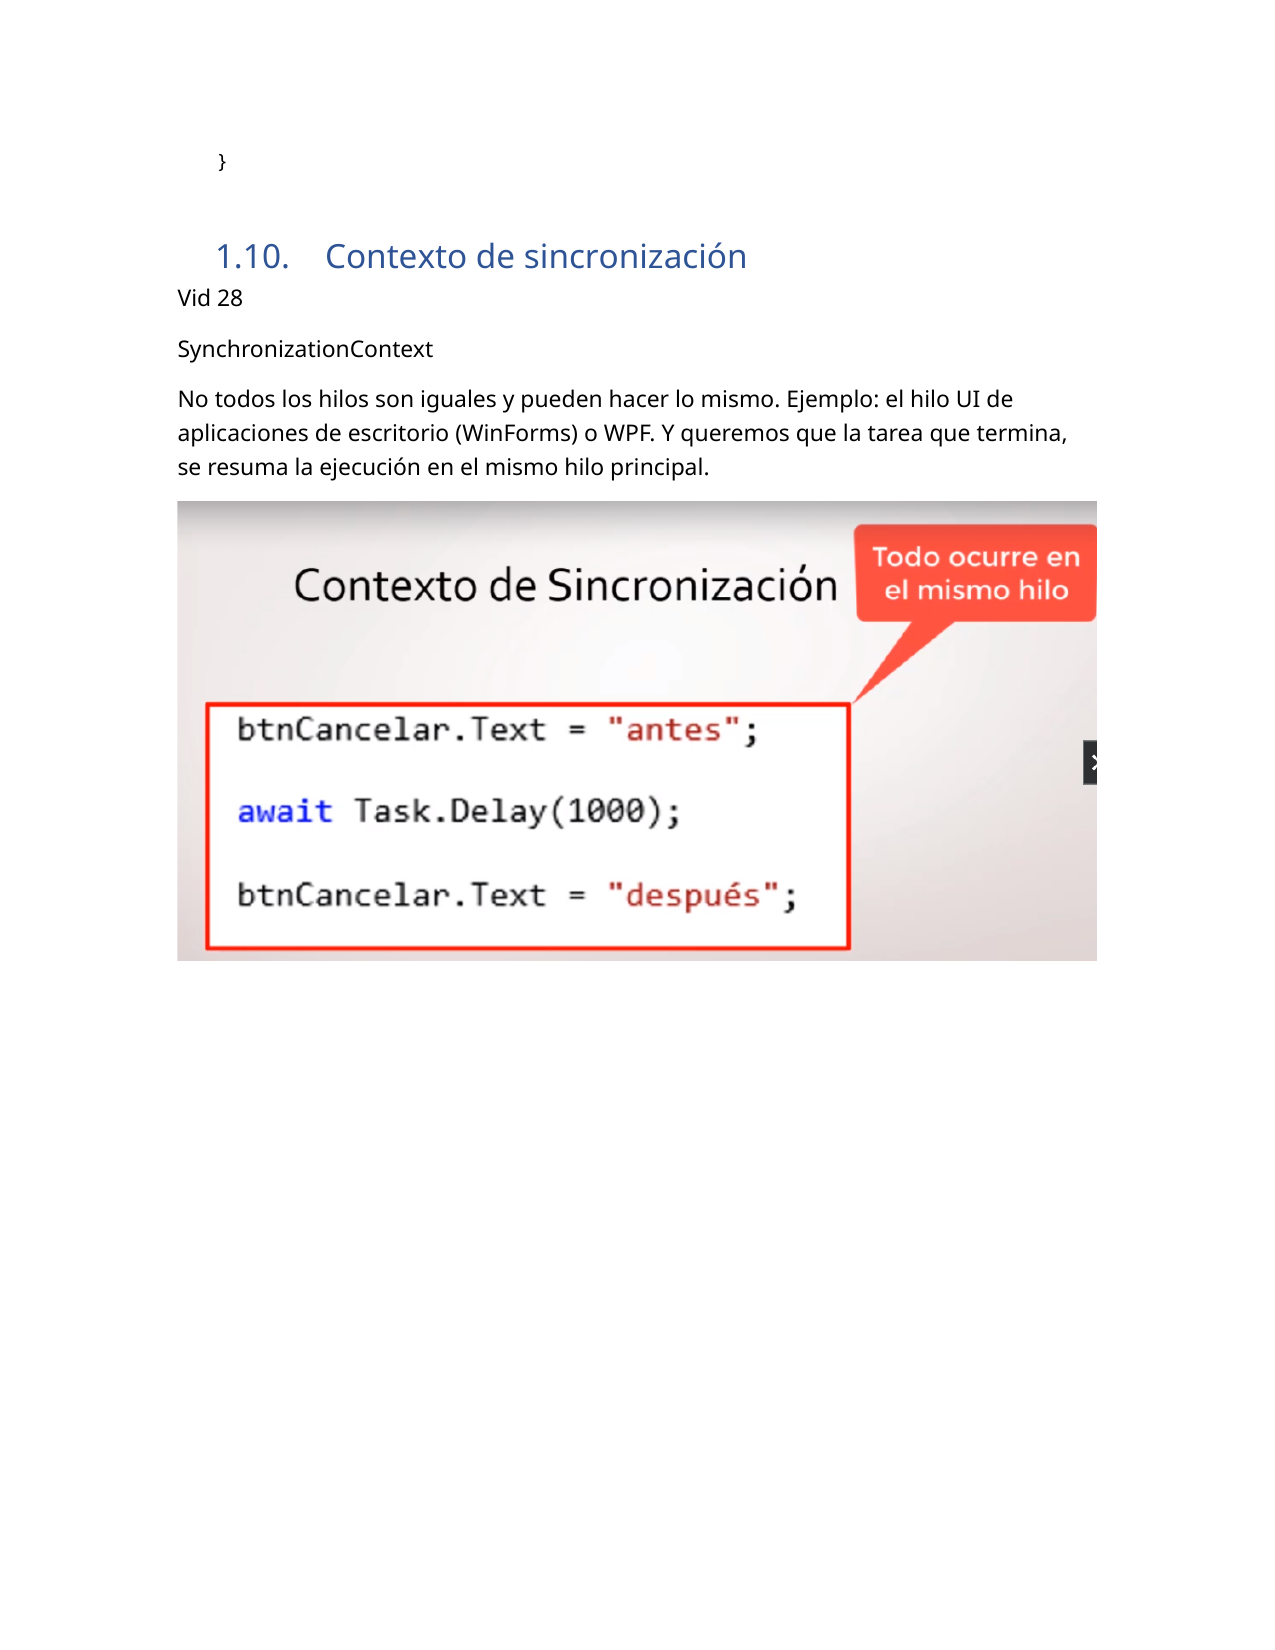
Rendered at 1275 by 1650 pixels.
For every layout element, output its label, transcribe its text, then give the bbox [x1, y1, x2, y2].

picture [177, 501, 1097, 961]
text Vid 28 [177, 282, 1098, 313]
text SynchronizationContext [177, 333, 1098, 364]
text } [177, 148, 1098, 174]
subtitle Contexto de sincronización [215, 233, 1098, 279]
text No todos los hilos son iguales y pueden hacer lo mismo. Ejemplo: el hilo UI de aplicaciones de escritorio (WinForms) o WPF. Y queremos que la tarea que termina, se resuma la ejecución en el mismo hilo principal. [177, 383, 1098, 482]
